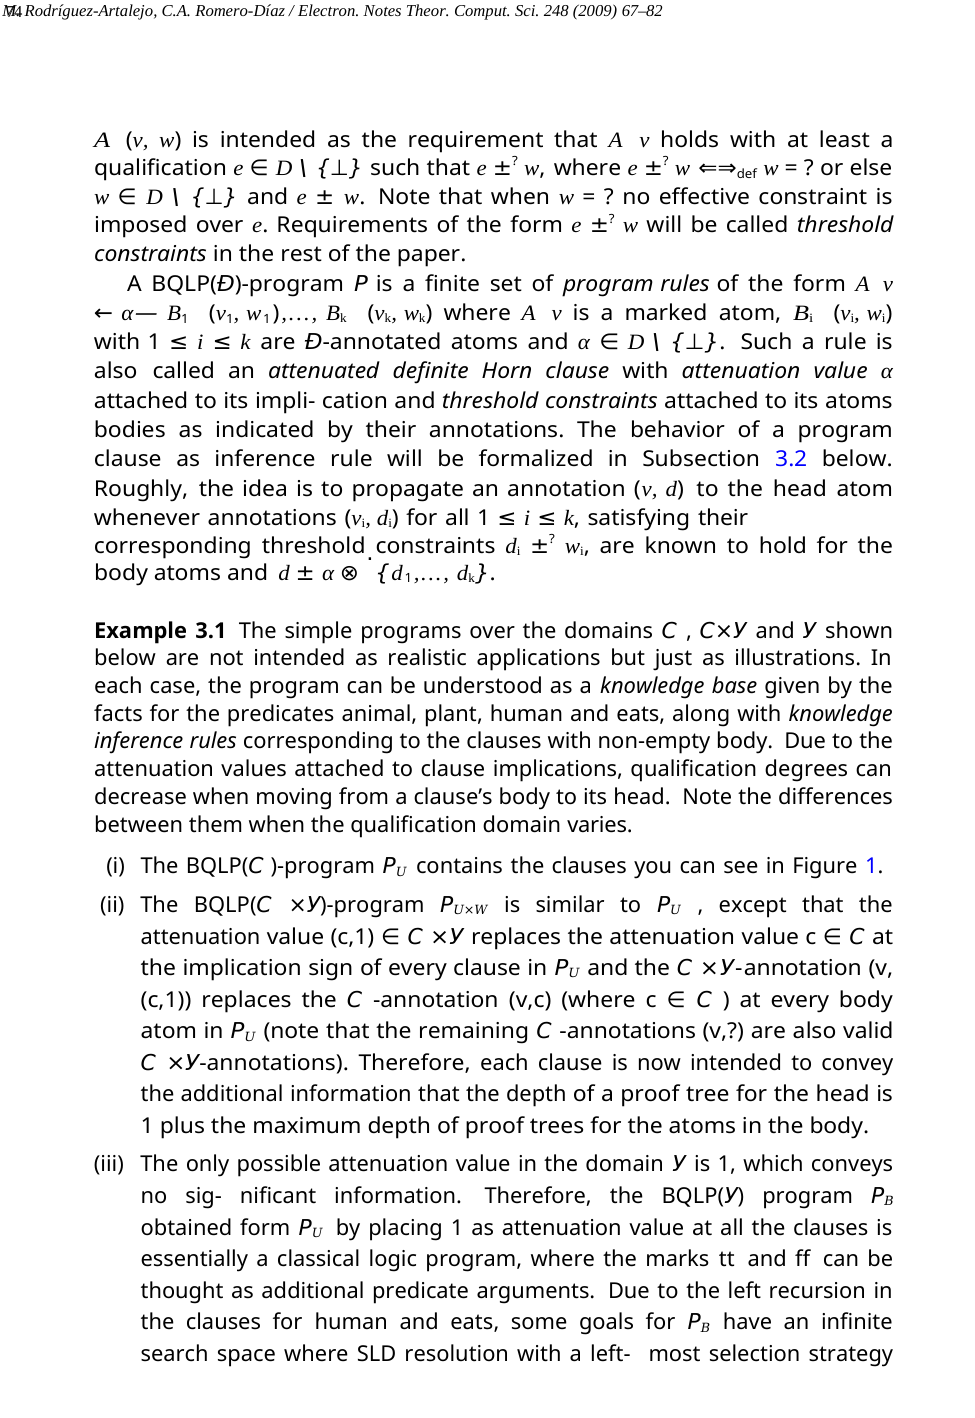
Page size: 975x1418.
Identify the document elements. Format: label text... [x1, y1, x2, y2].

text corresponding threshold constraints di ±? wi, are known to hold for the body atoms and d ± α ⊗ .{d1,..., dk}. [94, 538, 893, 586]
list The BQLP(C ×У)-program PU×W is similar to PU , except that the attenuation value (c,1) ∈ C ×У replaces the attenuation value c ∈ C at the implication sign of every clause in PU and the C ×У-annotation (v,(c,1)) replaces the C -annotation (v,c) (where c ∈ C ) at every body atom in PU (note that the remaining C -annotations (v,?) are also valid C ×У-annotations). Therefore, each clause is now intended to convey the additional information that the depth of a proof tree for the head is 1 plus the maximum depth of proof trees for the atoms in the body. [100, 889, 893, 1140]
text A (v, w) is intended as the requirement that A v holds with at least a qualification e ∈ D \ {⊥} such that e ±? w, where e ±? w ⇐⇒def w = ? or else w ∈ D \ {⊥} and e ± w. Note that when w = ? no effective constraint is imposed over e. Requirements of the form e ±? w will be called threshold constraints in the rest of the paper. [94, 125, 893, 268]
list The BQLP(C )-program PU contains the clauses you can see in Figure 1. [106, 851, 912, 880]
text Example 3.1 The simple programs over the domains C , C×У and У shown below are not intended as realistic applications but just as illustrations. In each case, the program can be understood as a knowledge base given by the facts for the predicates animal, plant, human and eats, along with knowledge inference rules corresponding to the clauses with non-empty body. Due to the attenuation values attached to clause implications, qualification degrees can decrease when moving from a clause’s body to its head. Note the differences between them when the qualification domain varies. [94, 616, 893, 838]
text A BQLP(Ð)-program P is a finite set of program rules of the form A v ← α— B1 (v1, w1),..., Bk (vk, wk) where A v is a marked atom, Bi (vi, wi) with 1 ≤ i ≤ k are Ð-annotated atoms and α ∈ D \ {⊥}. Such a rule is also called an attenuated deﬁnite Horn clause with attenuation value α attached to its impli- cation and threshold constraints attached to its atoms bodies as indicated by their annotations. The behavior of a program clause as inference rule will be formalized in Subsection 3.2 below. Roughly, the idea is to propagate an annotation (v, d) to the head atom whenever annotations (vi, di) for all 1 ≤ i ≤ k, satisfying their [94, 268, 893, 532]
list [94, 1148, 893, 1368]
